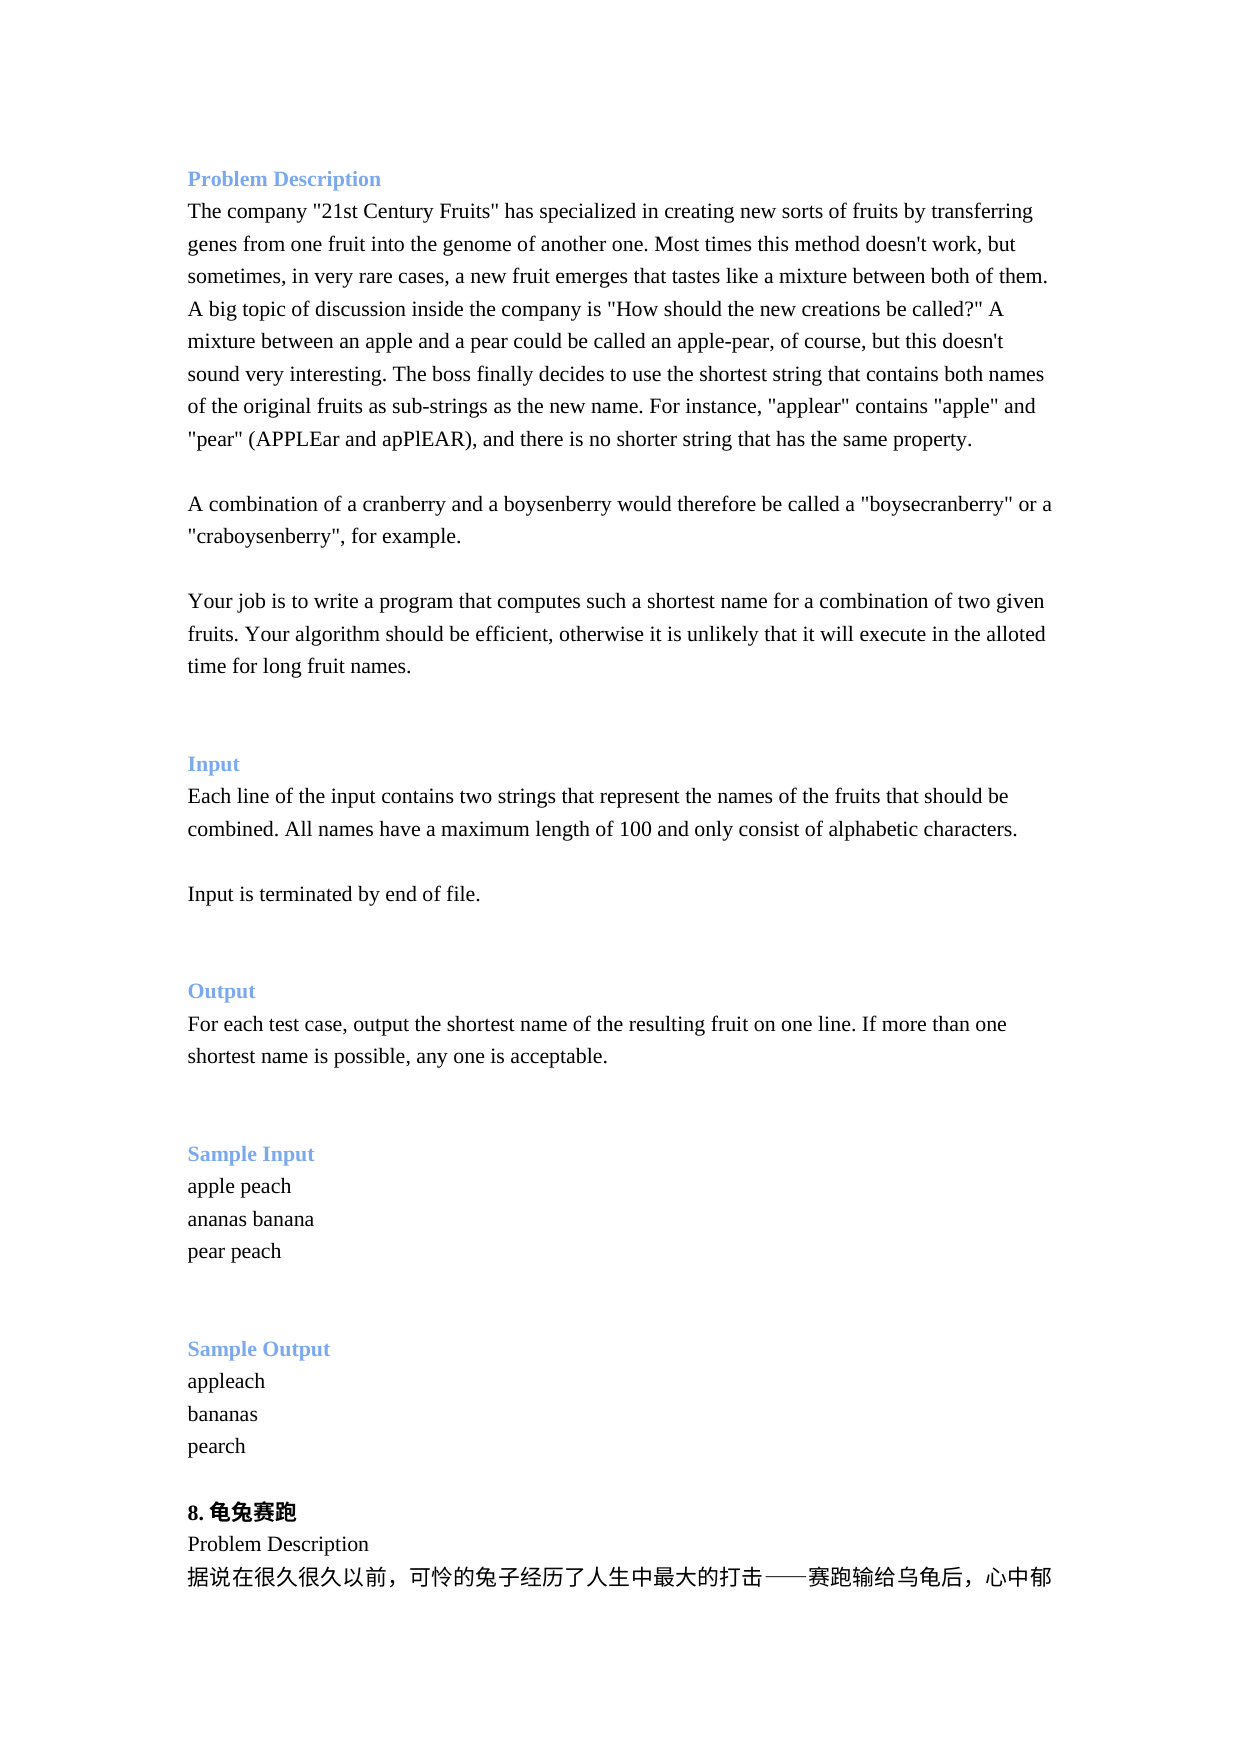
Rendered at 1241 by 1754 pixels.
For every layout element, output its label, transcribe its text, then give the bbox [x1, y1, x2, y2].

text 8. 龟兔赛跑 [187, 1494, 1053, 1527]
text For each test case, output the shortest name of the resulting fruit on one line. If more than one shortest name is possible, any one is acceptable. [187, 1007, 1053, 1072]
text pear peach [187, 1234, 1053, 1267]
text Sample Output [187, 1332, 1053, 1364]
text The company "21st Century Fruits" has specialized in creating new sorts of fruits by transferring genes from one fruit into the genome of another one. Most times this method doesn't work, but sometimes, in very rare cases, a new fruit emerges that tastes like a mixture between both of them. A big topic of discussion inside the company is "How should the new creations be called?" A mixture between an apple and a pear could be called an apple-pear, of course, but this doesn't sound very interesting. The boss finally decides to use the shortest string that contains both names of the original fruits as sub-strings as the new name. For instance, "applear" contains "apple" and "pear" (APPLEar and apPlEAR), and there is no shorter string that has the same property. A combination of a cranberry and a boysenberry would therefore be called a "boysecranberry" or a "craboysenberry", for example. Your job is to write a program that computes such a shortest name for a combination of two given fruits. Your algorithm should be efficient, otherwise it is unlikely that it will execute in the alloted time for long fruit names. [187, 194, 1053, 682]
text bananas [187, 1397, 1053, 1429]
text Each line of the input contains two strings that represent the names of the fruits that should be combined. All names have a maximum length of 100 and only consist of alphabetic characters. Input is terminated by end of file. [187, 779, 1053, 909]
text Problem Description [187, 162, 1053, 194]
text Problem Description [187, 1527, 1053, 1559]
text Sample Input [187, 1137, 1053, 1169]
text apple peach [187, 1169, 1053, 1202]
text appleach [187, 1364, 1053, 1397]
text Output [187, 974, 1053, 1007]
text pearch [187, 1429, 1053, 1462]
text ananas banana [187, 1202, 1053, 1234]
text Input [187, 747, 1053, 779]
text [187, 1559, 1053, 1592]
